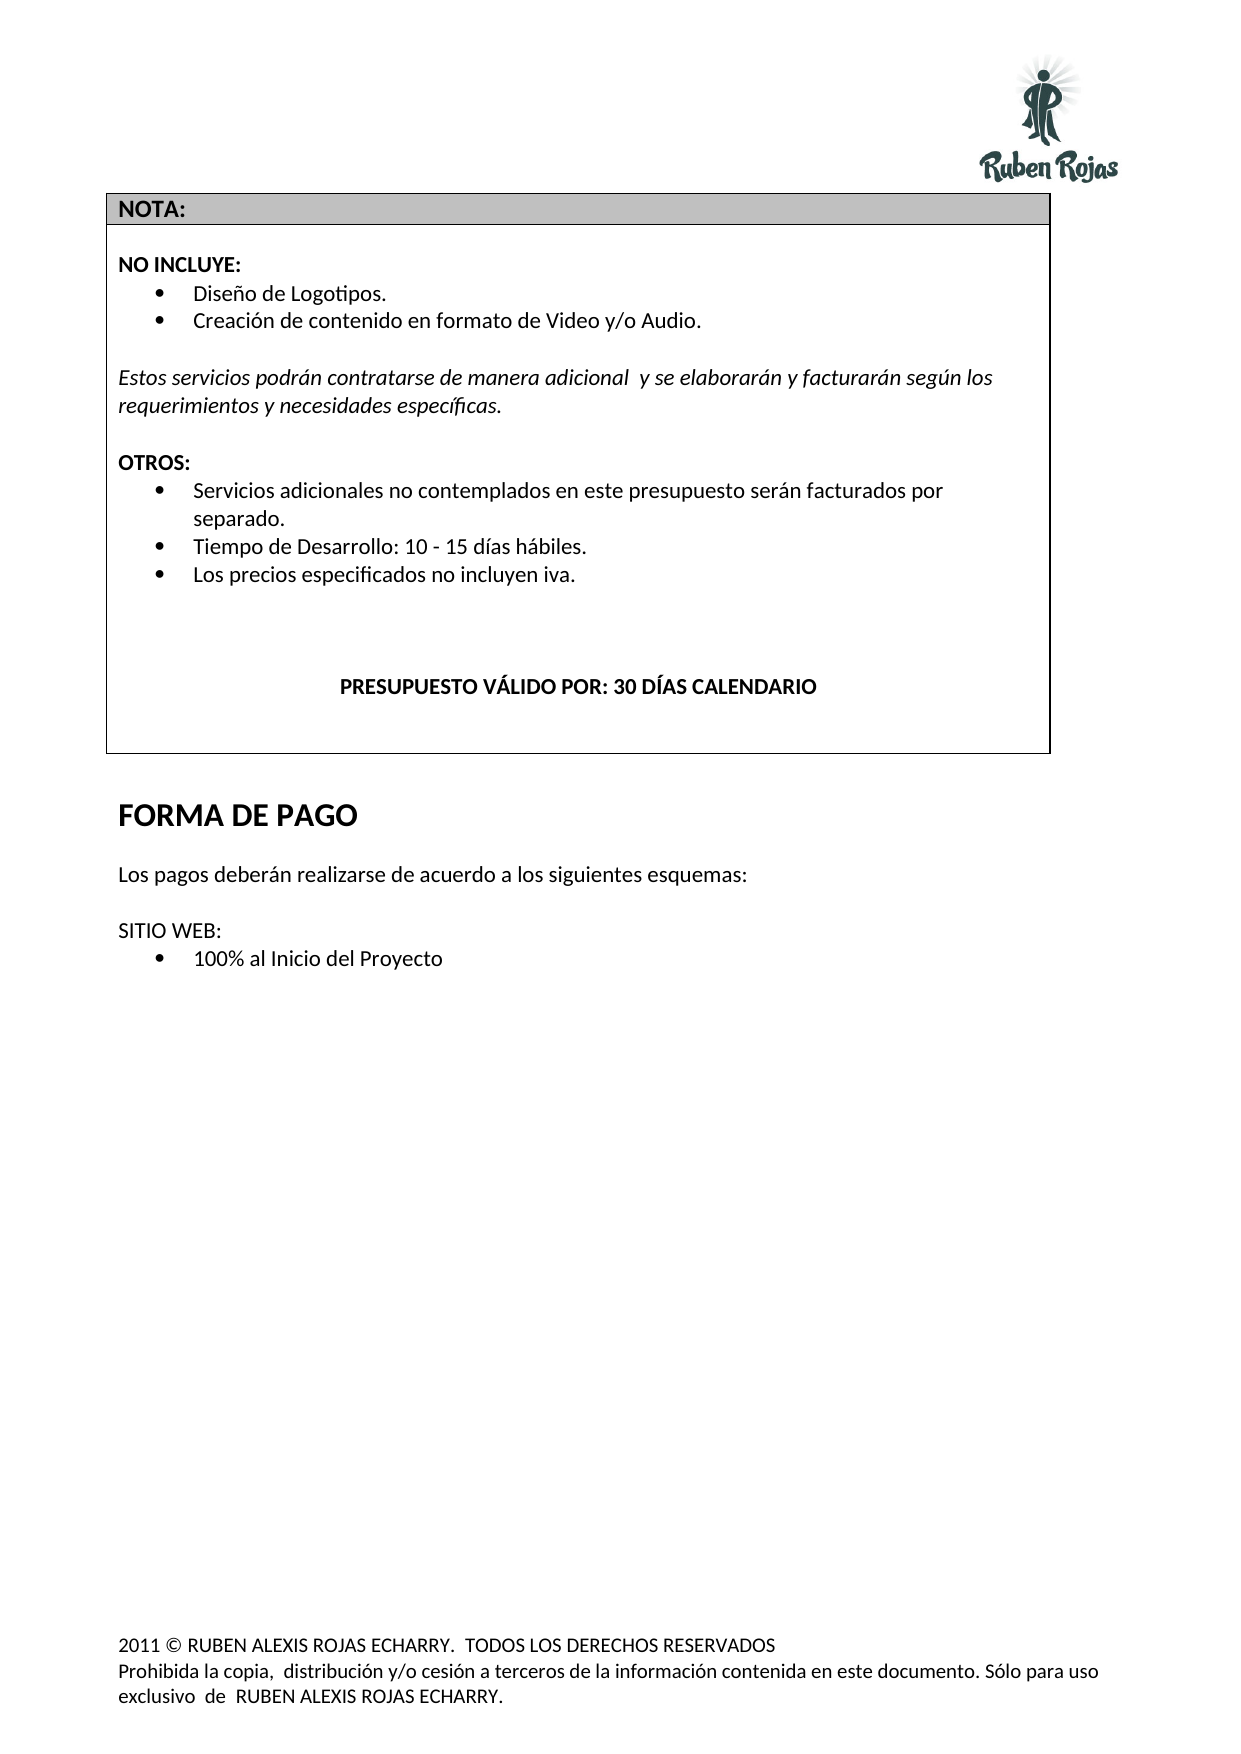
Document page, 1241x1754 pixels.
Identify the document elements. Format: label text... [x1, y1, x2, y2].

table_cell NO INCLUYE: Diseño de Logotipos. Creación de contenido en formato de Video y/o Audio. Estos servicios podrán contratarse de manera adicional y se elaborarán y facturarán según los requerimientos y necesidades específicas. OTROS: Servicios adicionales no contemplados en este presupuesto serán facturados por separado. Tiempo de Desarrollo: 10 - 15 días hábiles. Los precios especificados no incluyen iva. PRESUPUESTO VÁLIDO POR: 30 DÍAS CALENDARIO [107, 225, 1049, 753]
text SITIO WEB: [118, 888, 1122, 944]
picture [974, 45, 1123, 193]
list 100% al Inicio del Proyecto [156, 944, 1122, 973]
text Los pagos deberán realizarse de acuerdo a los siguientes esquemas: [118, 861, 1122, 888]
text FORMA DE PAGO [118, 794, 1122, 835]
table_cell NOTA: [107, 194, 1049, 224]
